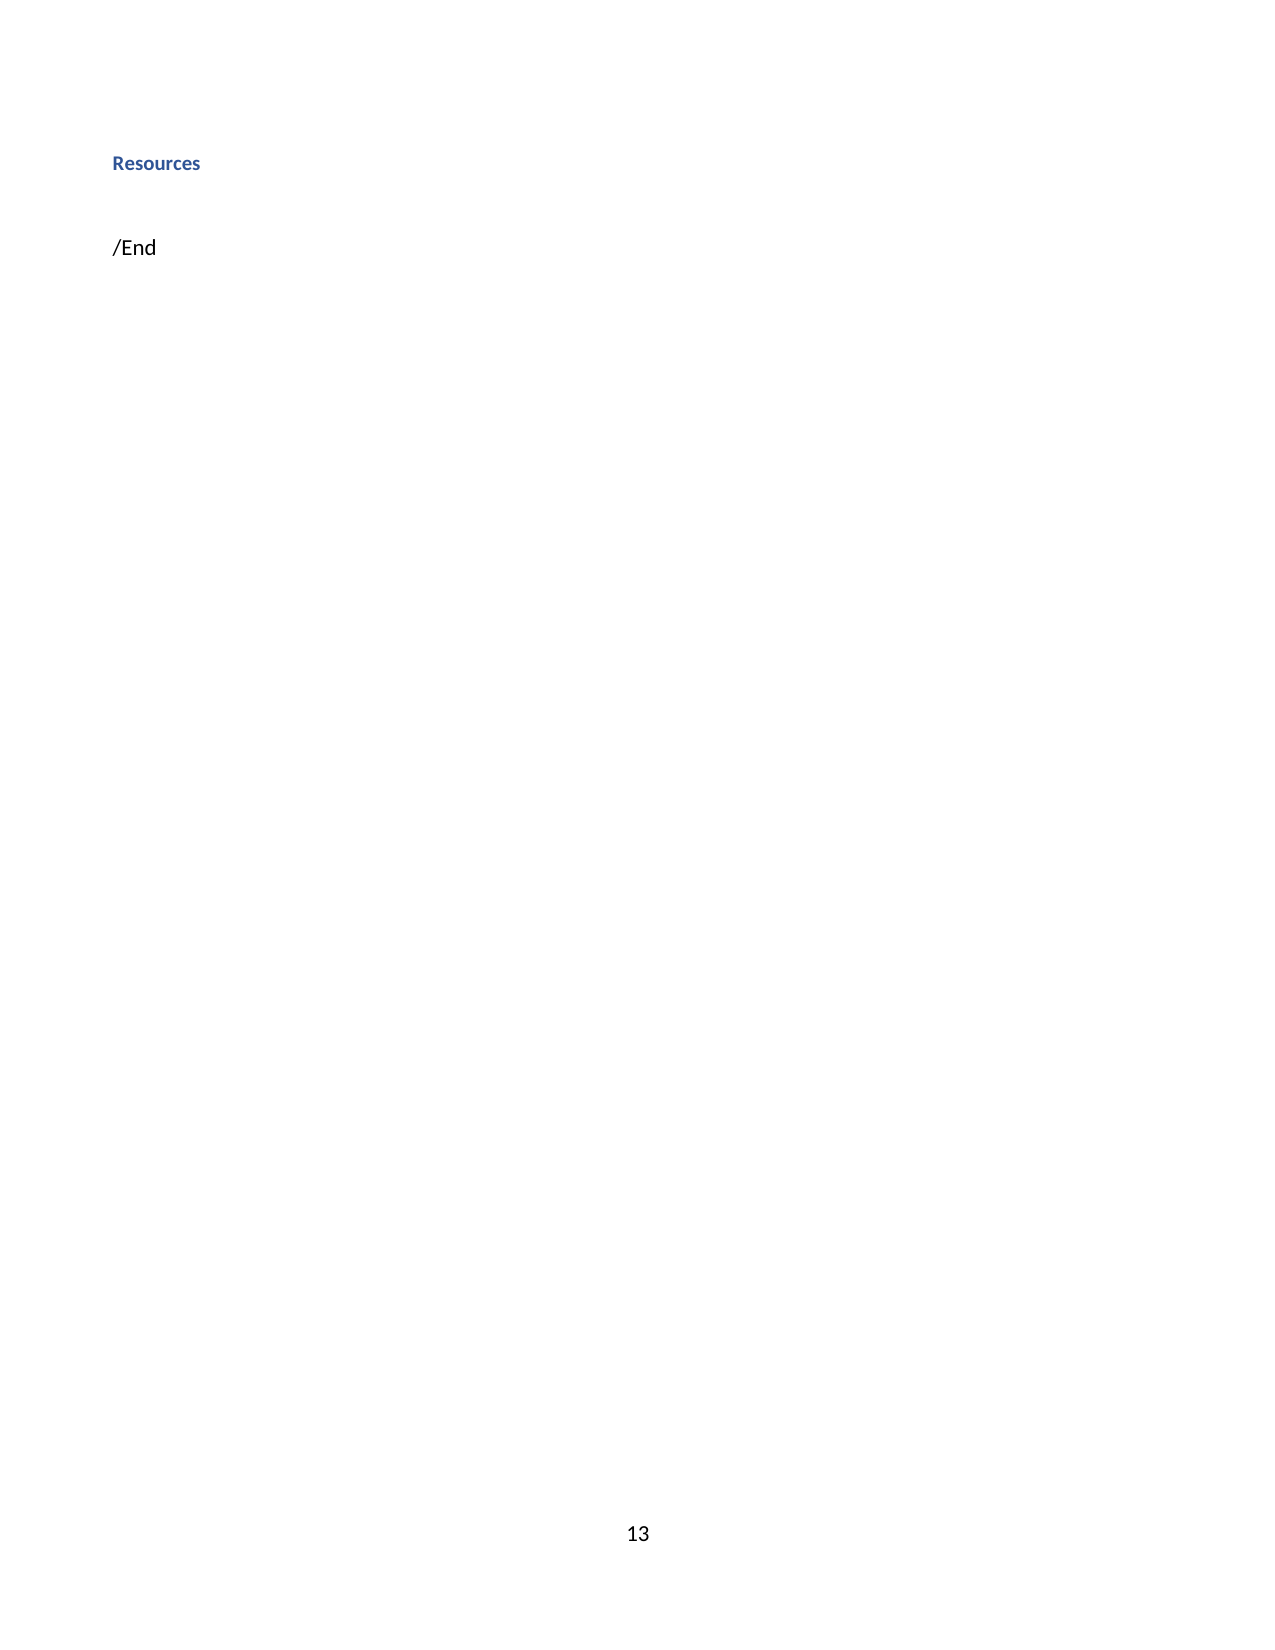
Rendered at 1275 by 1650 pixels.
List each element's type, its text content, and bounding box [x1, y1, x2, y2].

subtitle Resources [112, 150, 1162, 175]
text /End [112, 233, 1162, 261]
